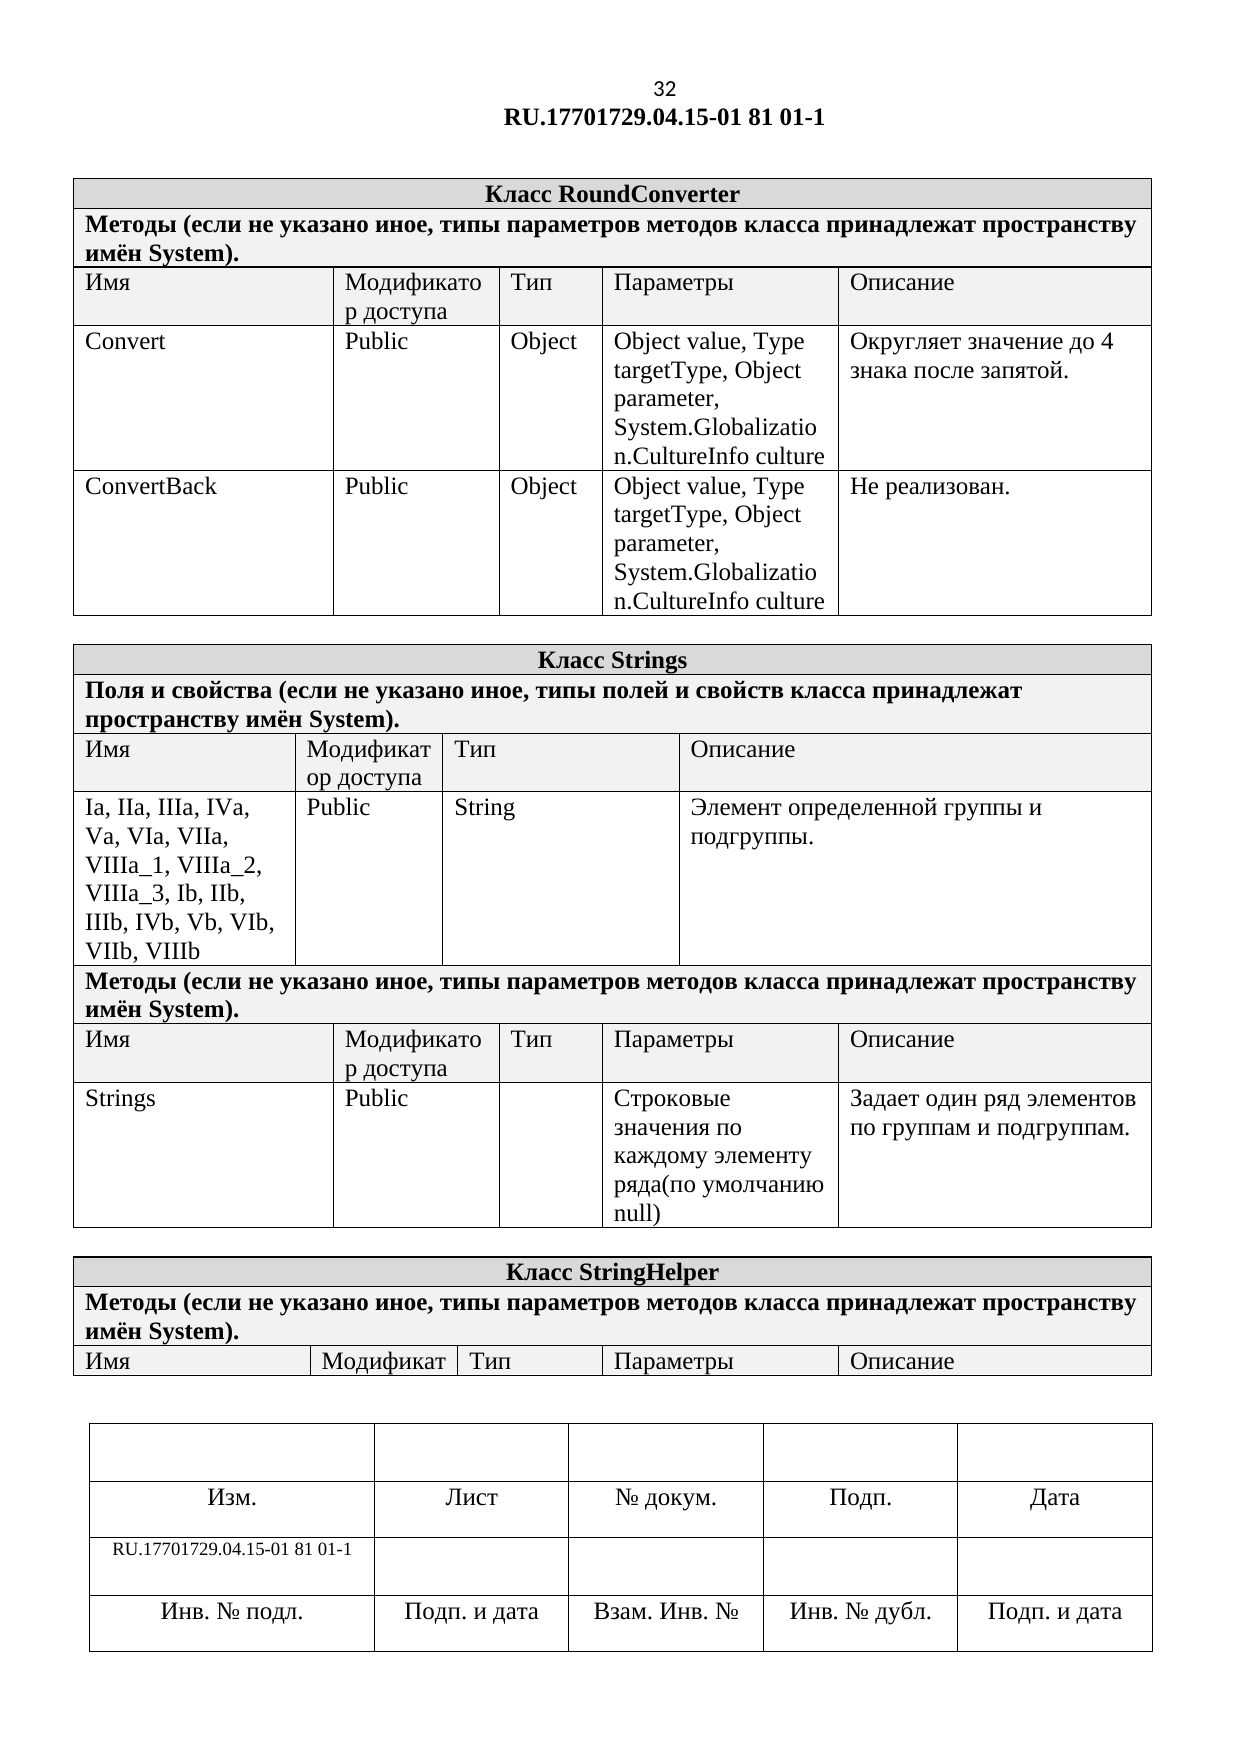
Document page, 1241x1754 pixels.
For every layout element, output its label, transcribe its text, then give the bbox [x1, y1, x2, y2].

table_header Класс Strings [74, 645, 1151, 674]
table_cell Модификатор доступа [334, 268, 499, 325]
table_cell Public [334, 326, 499, 470]
table_cell Тип [500, 268, 602, 325]
table_cell [500, 1083, 602, 1227]
table_cell Параметры [603, 1024, 838, 1082]
table_cell Не реализован. [839, 471, 1151, 614]
table_cell Тип [458, 1346, 602, 1374]
table_cell Описание [680, 734, 1151, 791]
table_cell Методы (если не указано иное, типы параметров методов класса принадлежат пространству имён System). [74, 209, 1151, 266]
table_cell Параметры [603, 268, 838, 325]
table_cell Strings [74, 1083, 333, 1227]
table_cell Convert [74, 326, 333, 470]
table_cell Поля и свойства (если не указано иное, типы полей и свойств класса принадлежат пространству имён System). [74, 675, 1151, 733]
table_cell Элемент определенной группы и подгруппы. [680, 792, 1151, 965]
table_cell Object value, Type targetType, Object parameter, System.Globalization.CultureInfo culture [603, 471, 838, 614]
table_cell Описание [839, 1346, 1151, 1374]
table_cell Имя [74, 1024, 333, 1082]
table_cell Public [296, 792, 442, 965]
table_cell Модификатор доступа [296, 734, 442, 791]
table_cell Методы (если не указано иное, типы параметров методов класса принадлежат пространству имён System). [74, 966, 1151, 1023]
table_cell Имя [74, 734, 295, 791]
table_cell Модификатор доступа [311, 1346, 457, 1374]
table_cell Задает один ряд элементов по группам и подгруппам. [839, 1083, 1151, 1227]
table_cell Тип [443, 734, 679, 791]
table_header Класс StringHelper [74, 1258, 1151, 1286]
table_cell Описание [839, 268, 1151, 325]
table_cell Тип [500, 1024, 602, 1082]
table_cell Параметры [603, 1346, 838, 1374]
table_cell Имя [74, 268, 333, 325]
table_cell Округляет значение до 4 знака после запятой. [839, 326, 1151, 470]
table_cell String [443, 792, 679, 965]
table_cell Описание [839, 1024, 1151, 1082]
table_cell Модификатор доступа [334, 1024, 499, 1082]
table_cell Строковые значения по каждому элементу ряда(по умолчанию null) [603, 1083, 838, 1227]
table_cell Ia, IIa, IIIa, IVa, Va, VIa, VIIa, VIIIa_1, VIIIa_2, VIIIa_3, Ib, IIb, IIIb, IVb, Vb, VIb, VIIb, VIIIb [74, 792, 295, 965]
table_cell Public [334, 1083, 499, 1227]
table_cell Object value, Type targetType, Object parameter, System.Globalization.CultureInfo culture [603, 326, 838, 470]
table_cell Object [500, 326, 602, 470]
table_cell ConvertBack [74, 471, 333, 614]
table_header Класс RoundConverter [74, 179, 1151, 208]
table_cell Имя [74, 1346, 310, 1374]
table_cell Public [334, 471, 499, 614]
table_cell Object [500, 471, 602, 614]
table_cell Методы (если не указано иное, типы параметров методов класса принадлежат пространству имён System). [74, 1287, 1151, 1345]
